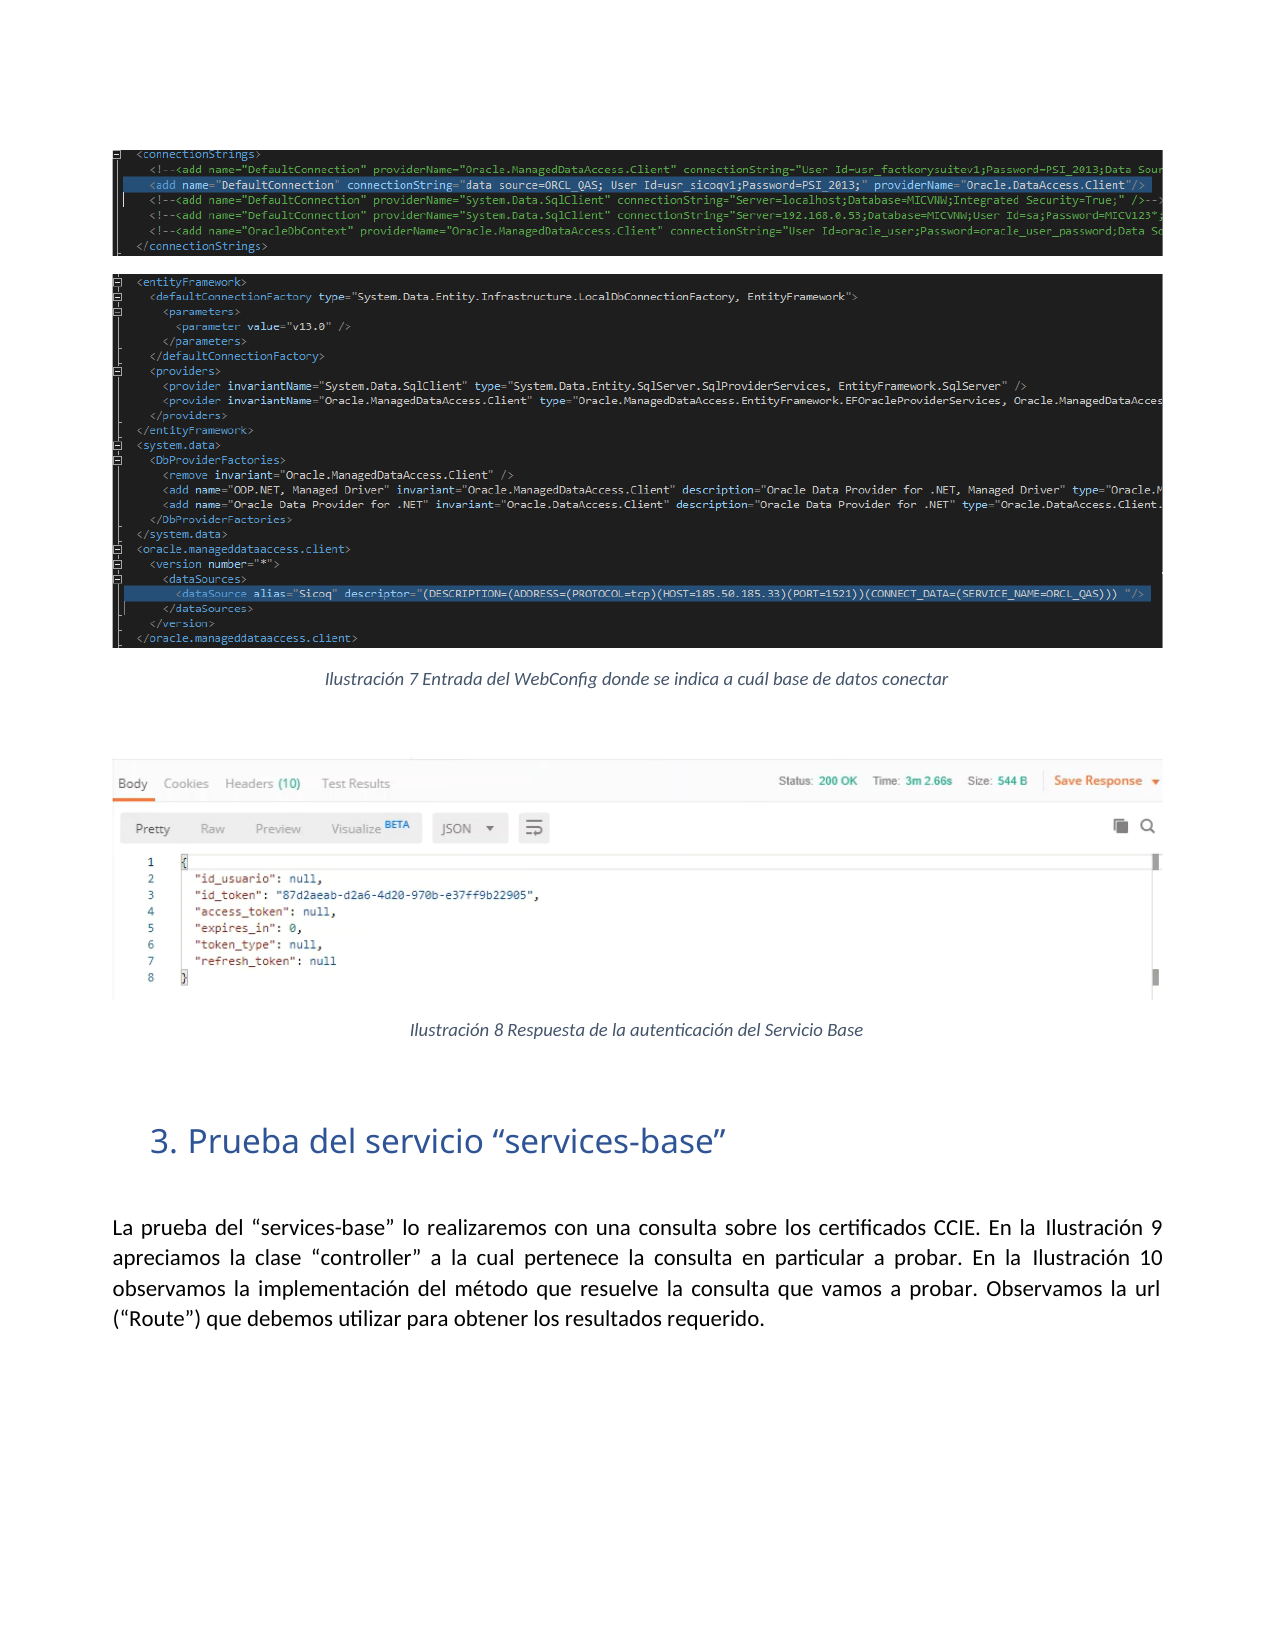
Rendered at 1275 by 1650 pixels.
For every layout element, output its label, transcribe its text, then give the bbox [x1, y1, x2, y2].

subtitle Prueba del servicio “services-base” [150, 1117, 1162, 1163]
picture [112, 150, 1163, 256]
text La prueba del “services-base” lo realizaremos con una consulta sobre los certificados CCIE. En la Ilustración 9 apreciamos la clase “controller” a la cual pertenece la consulta en particular a probar. En la Ilustración 10 observamos la implementación del método que resuelve la consulta que vamos a probar. Observamos la url (“Route”) que debemos utilizar para obtener los resultados requerido. [112, 1213, 1162, 1332]
picture [112, 274, 1163, 648]
picture [112, 757, 1163, 1000]
